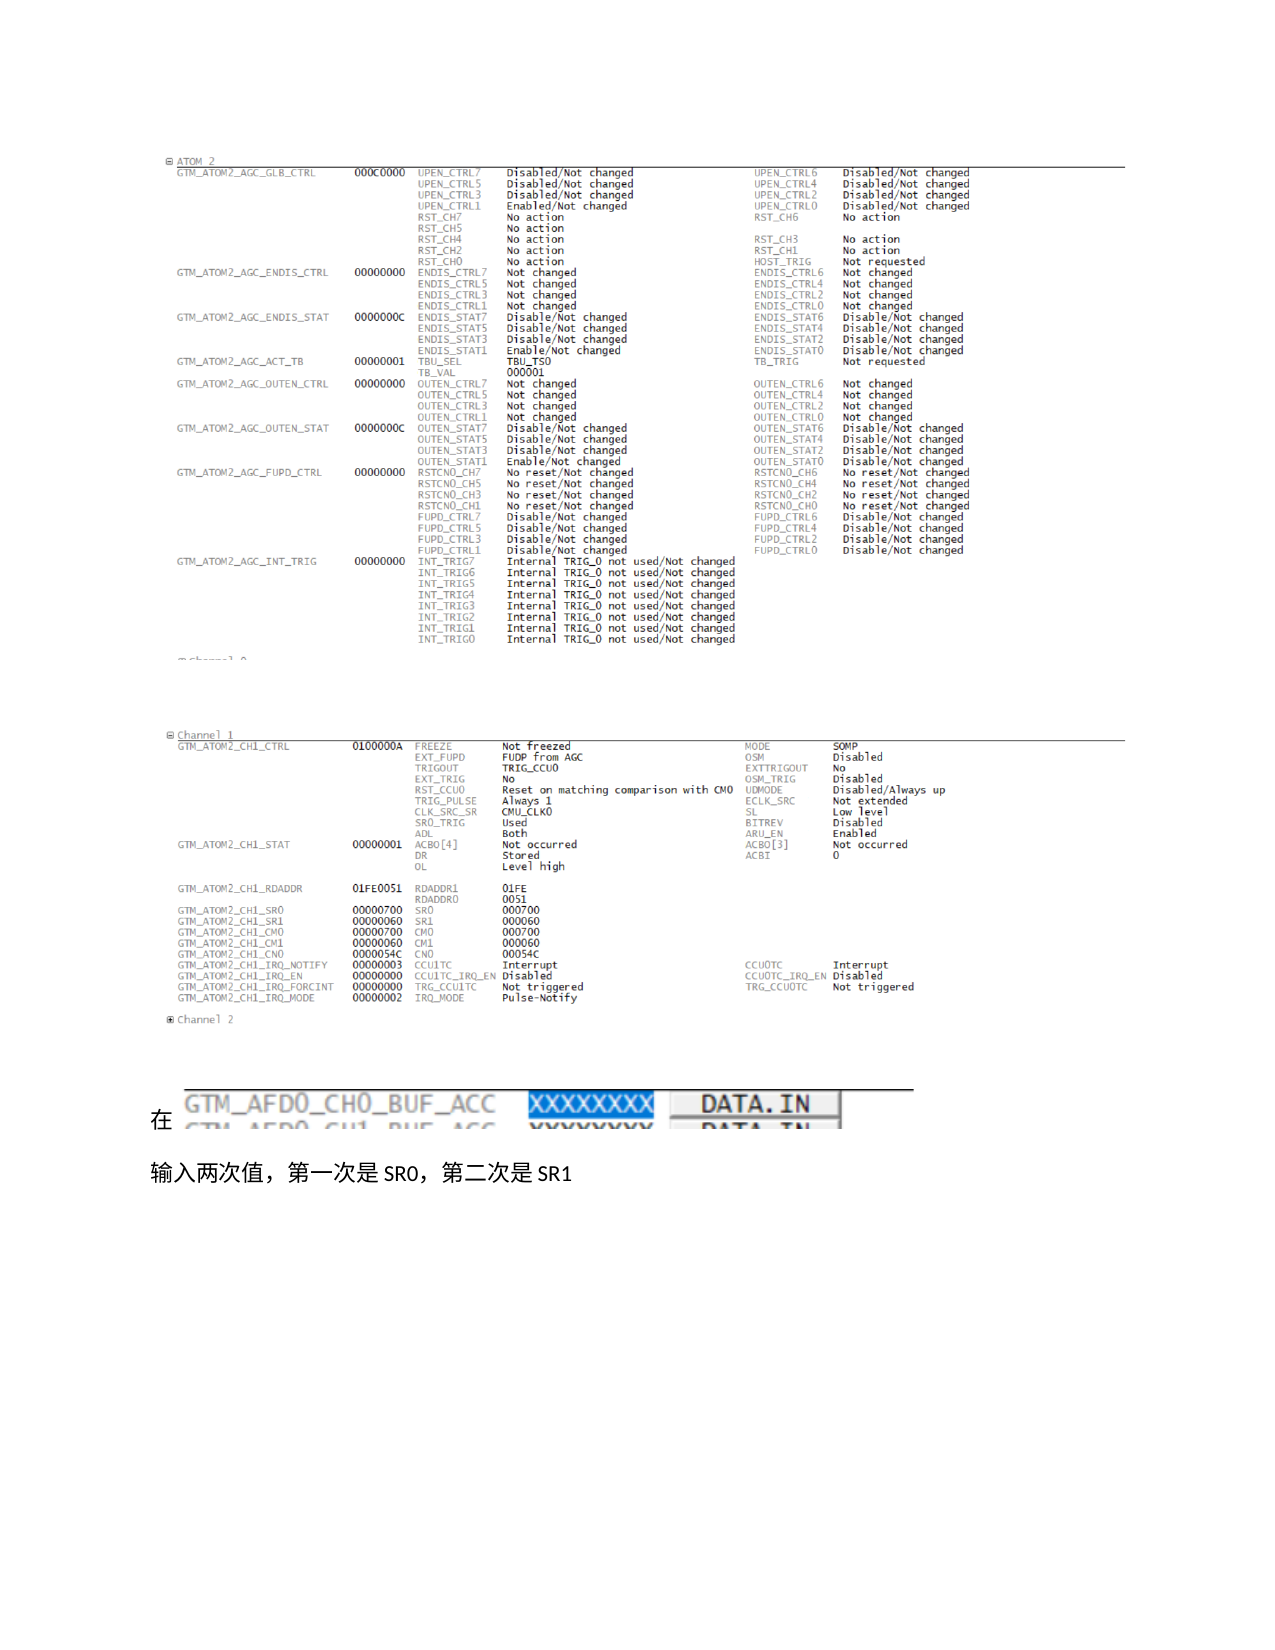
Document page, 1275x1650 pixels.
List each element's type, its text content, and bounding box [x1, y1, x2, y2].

picture [172, 1089, 914, 1129]
text 输入两次值，第一次是SR0，第二次是SR1 [150, 1154, 1125, 1188]
picture [150, 725, 1125, 1024]
picture [150, 150, 1125, 660]
